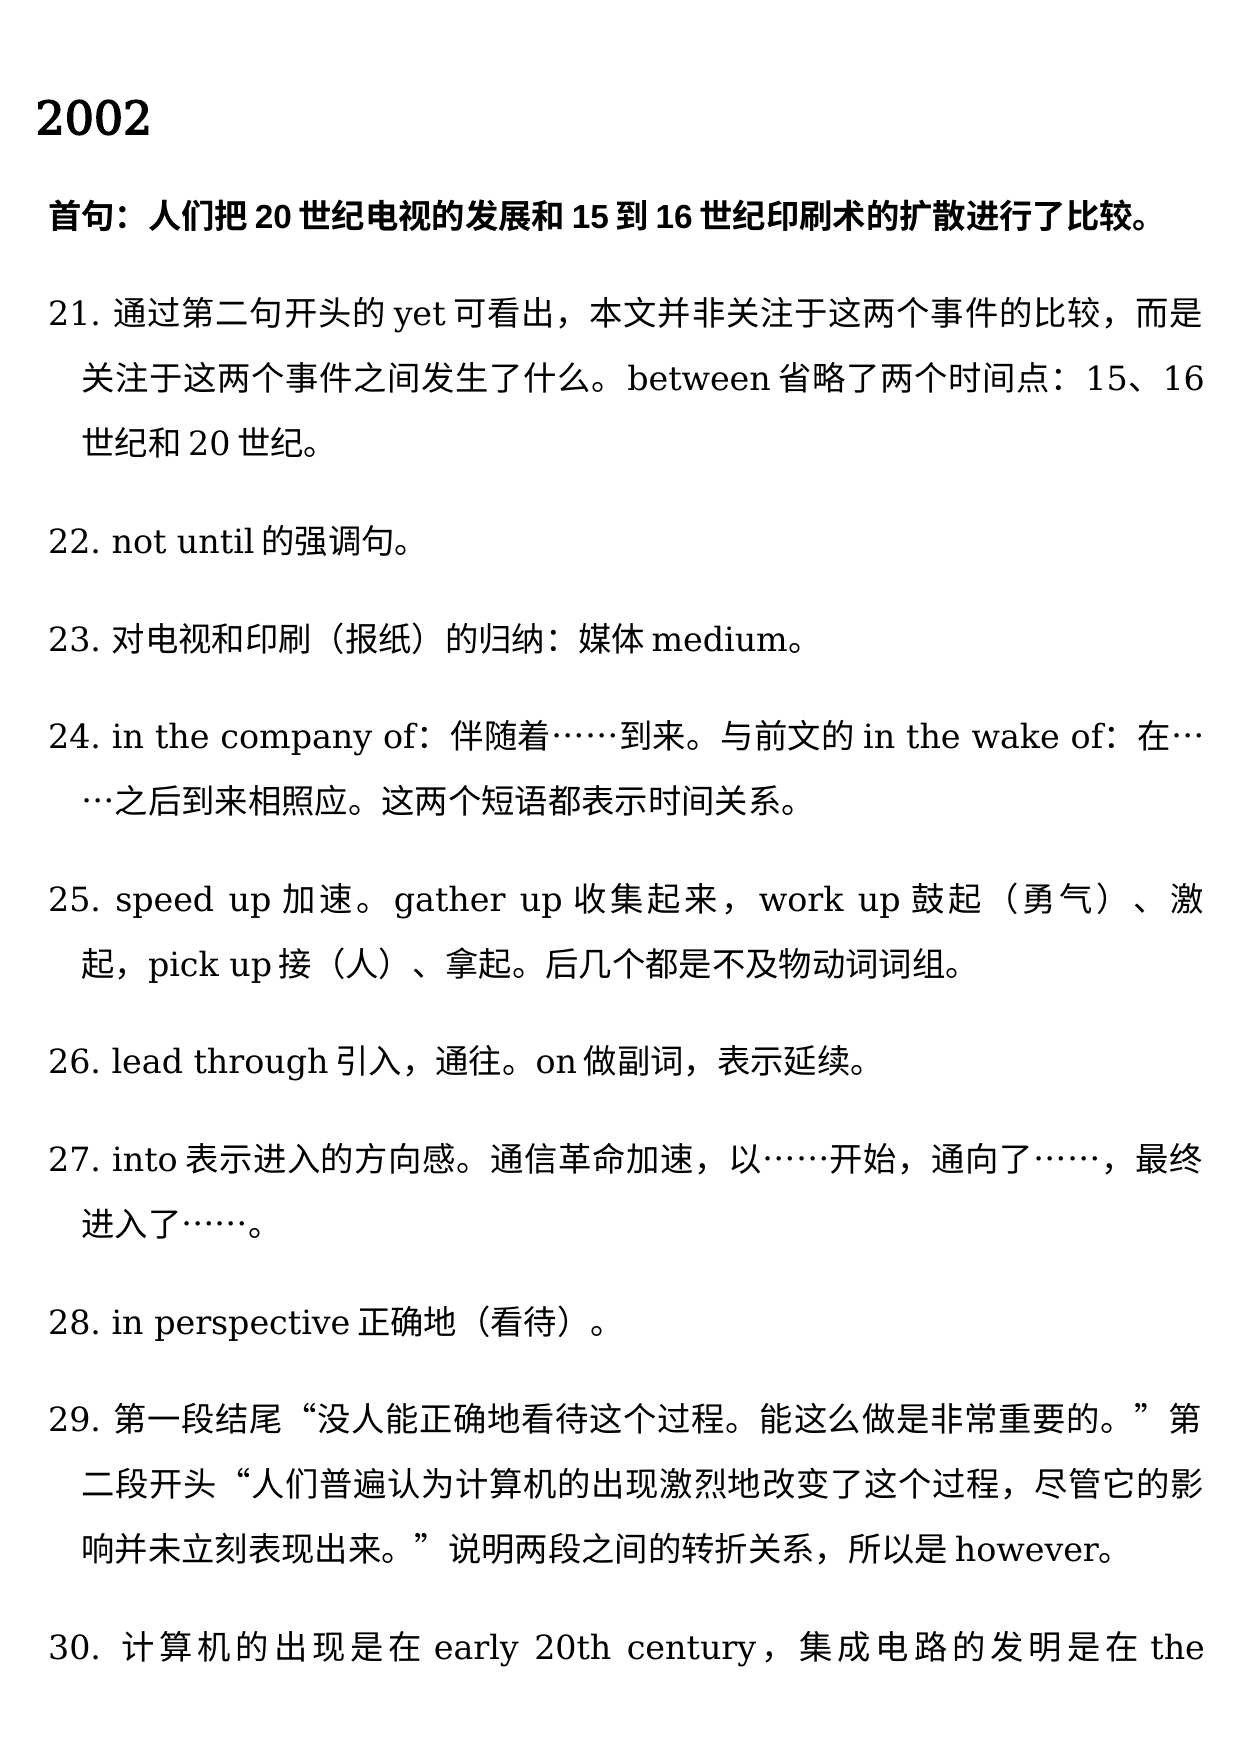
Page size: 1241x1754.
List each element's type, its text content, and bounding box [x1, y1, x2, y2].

text 29. 第一段结尾“没人能正确地看待这个过程。能这么做是非常重要的。”第二段开头“人们普遍认为计算机的出现激烈地改变了这个过程，尽管它的影响并未立刻表现出来。”说明两段之间的转折关系，所以是however。 [48, 1385, 1205, 1580]
text 23. 对电视和印刷（报纸）的归纳：媒体medium。 [48, 604, 1205, 669]
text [48, 1612, 1205, 1677]
text 27. into表示进入的方向感。通信革命加速，以……开始，通向了……，最终进入了……。 [48, 1124, 1205, 1254]
text 25. speed up加速。gather up收集起来，work up鼓起（勇气）、激起，pick up接（人）、拿起。后几个都是不及物动词词组。 [48, 864, 1205, 994]
subtitle 首句：人们把20世纪电视的发展和15到16世纪印刷术的扩散进行了比较。 [48, 181, 1205, 246]
text 21. 通过第二句开头的yet可看出，本文并非关注于这两个事件的比较，而是关注于这两个事件之间发生了什么。between省略了两个时间点：15、16世纪和20世纪。 [48, 279, 1205, 474]
text 28. in perspective正确地（看待）。 [48, 1287, 1205, 1352]
text 22. not until的强调句。 [48, 506, 1205, 571]
text 26. lead through引入，通往。on做副词，表示延续。 [48, 1027, 1205, 1092]
text 24. in the company of：伴随着……到来。与前文的in the wake of：在……之后到来相照应。这两个短语都表示时间关系。 [48, 702, 1205, 832]
subtitle 2002 [35, 84, 1205, 149]
